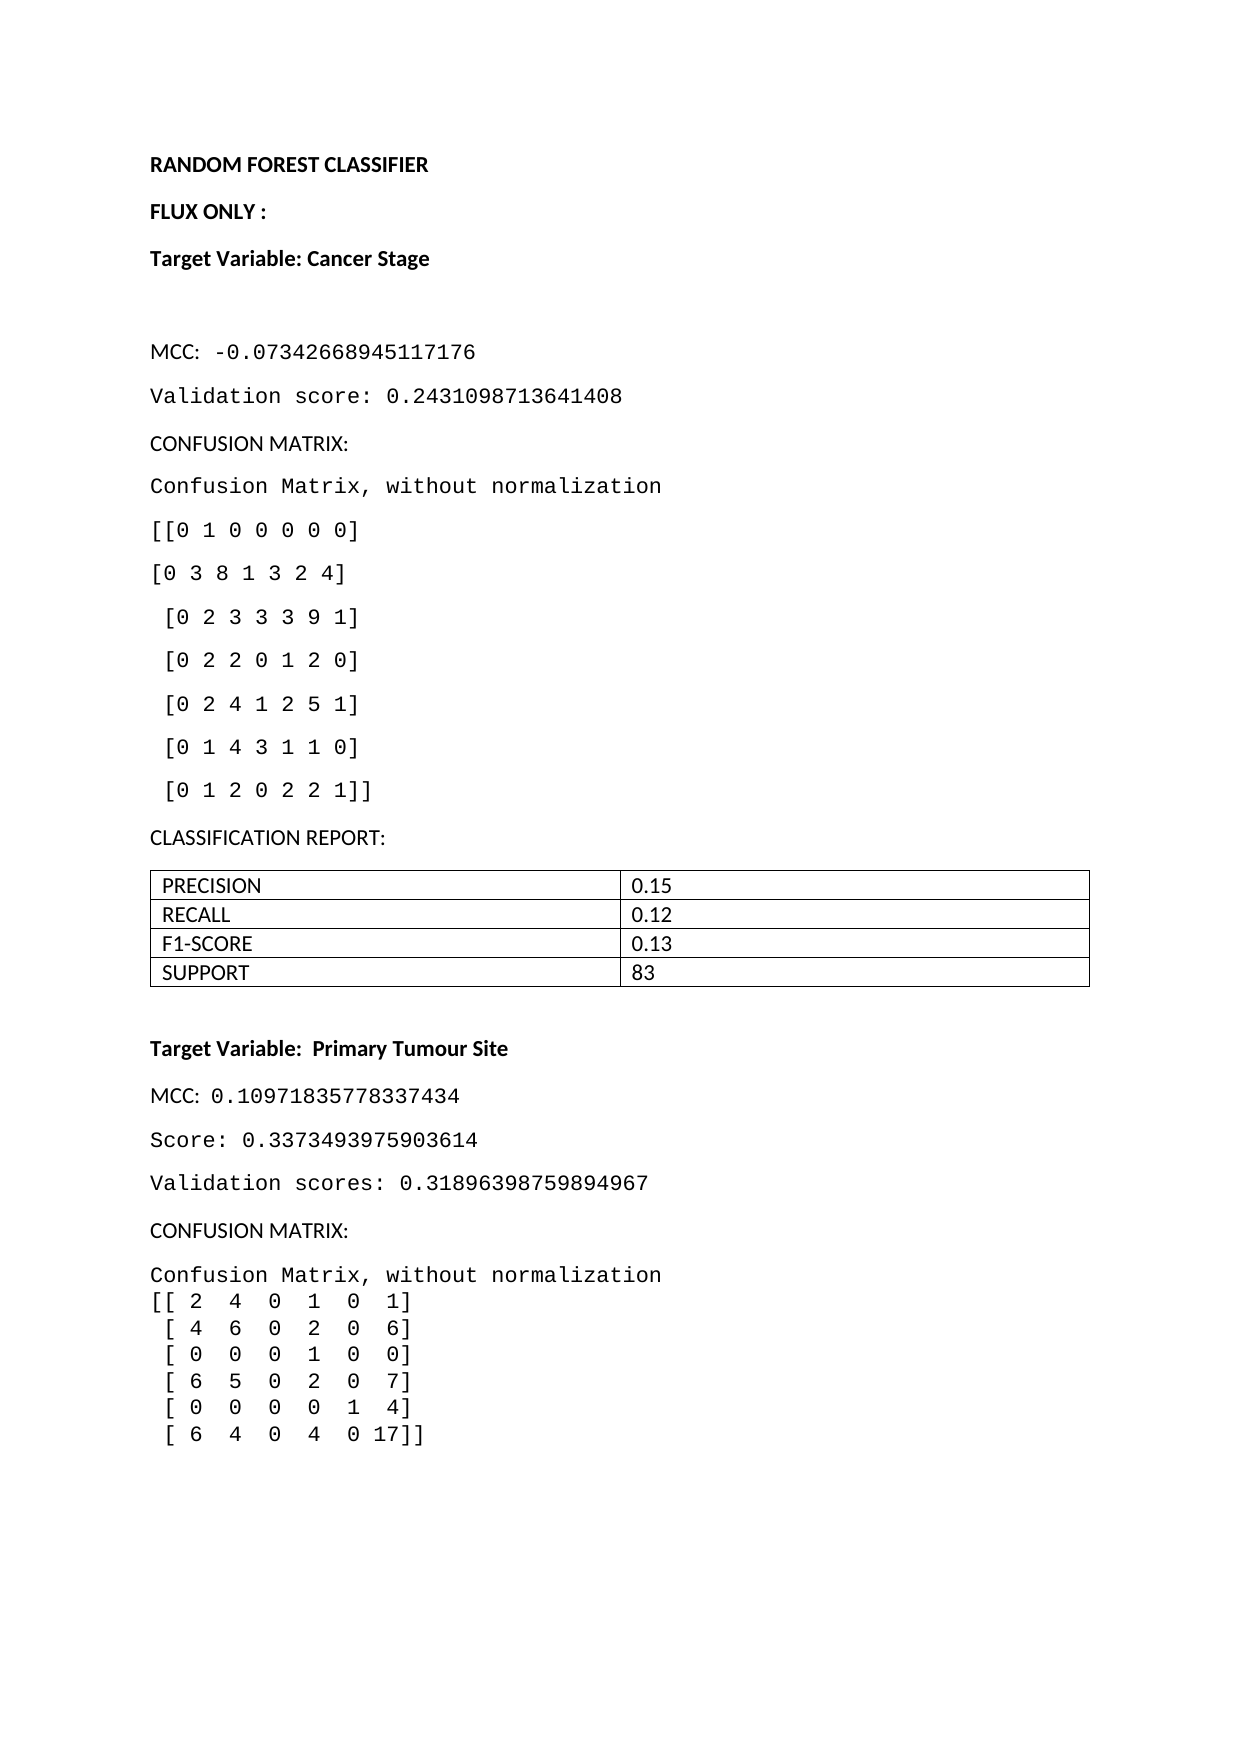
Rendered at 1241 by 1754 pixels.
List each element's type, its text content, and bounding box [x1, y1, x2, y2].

text [0 3 8 1 3 2 4] [150, 562, 1090, 587]
text CLASSIFICATION REPORT: [150, 823, 1090, 851]
text Confusion Matrix, without normalization [150, 476, 1090, 500]
text Target Variable: Primary Tumour Site [150, 1034, 1090, 1062]
text Validation scores: 0.31896398759894967 [150, 1172, 1090, 1197]
text MCC: 0.10971835778337434 [150, 1081, 1090, 1110]
text Confusion Matrix, without normalization [150, 1263, 1090, 1289]
table_header 0.15 [621, 871, 1089, 899]
text Validation score: 0.2431098713641408 [150, 385, 1090, 410]
table_header PRECISION [151, 871, 620, 899]
text [[ 2 4 0 1 0 1] [150, 1289, 1090, 1316]
text Target Variable: Cancer Stage [150, 244, 1090, 272]
text [ 0 0 0 1 0 0] [150, 1342, 1090, 1368]
table_cell 83 [621, 958, 1089, 986]
text [0 1 4 3 1 1 0] [150, 736, 1090, 761]
text [0 1 2 0 2 2 1]] [150, 780, 1090, 804]
text [ 6 4 0 4 0 17]] [150, 1421, 1090, 1448]
table_cell 0.12 [621, 900, 1089, 928]
table_cell RECALL [151, 900, 620, 928]
text FLUX ONLY : [150, 197, 1090, 225]
text RANDOM FOREST CLASSIFIER [150, 150, 1090, 178]
text [0 2 2 0 1 2 0] [150, 649, 1090, 674]
text [[0 1 0 0 0 0 0] [150, 519, 1090, 544]
text [ 4 6 0 2 0 6] [150, 1316, 1090, 1342]
text [ 6 5 0 2 0 7] [150, 1368, 1090, 1395]
text CONFUSION MATRIX: [150, 429, 1090, 457]
text MCC: -0.07342668945117176 [150, 337, 1090, 366]
text Score: 0.3373493975903614 [150, 1129, 1090, 1154]
table_cell SUPPORT [151, 958, 620, 986]
text [0 2 3 3 3 9 1] [150, 606, 1090, 631]
table_cell 0.13 [621, 929, 1089, 957]
text [ 0 0 0 0 1 4] [150, 1395, 1090, 1421]
text CONFUSION MATRIX: [150, 1216, 1090, 1244]
table_cell F1-SCORE [151, 929, 620, 957]
text [0 2 4 1 2 5 1] [150, 693, 1090, 718]
